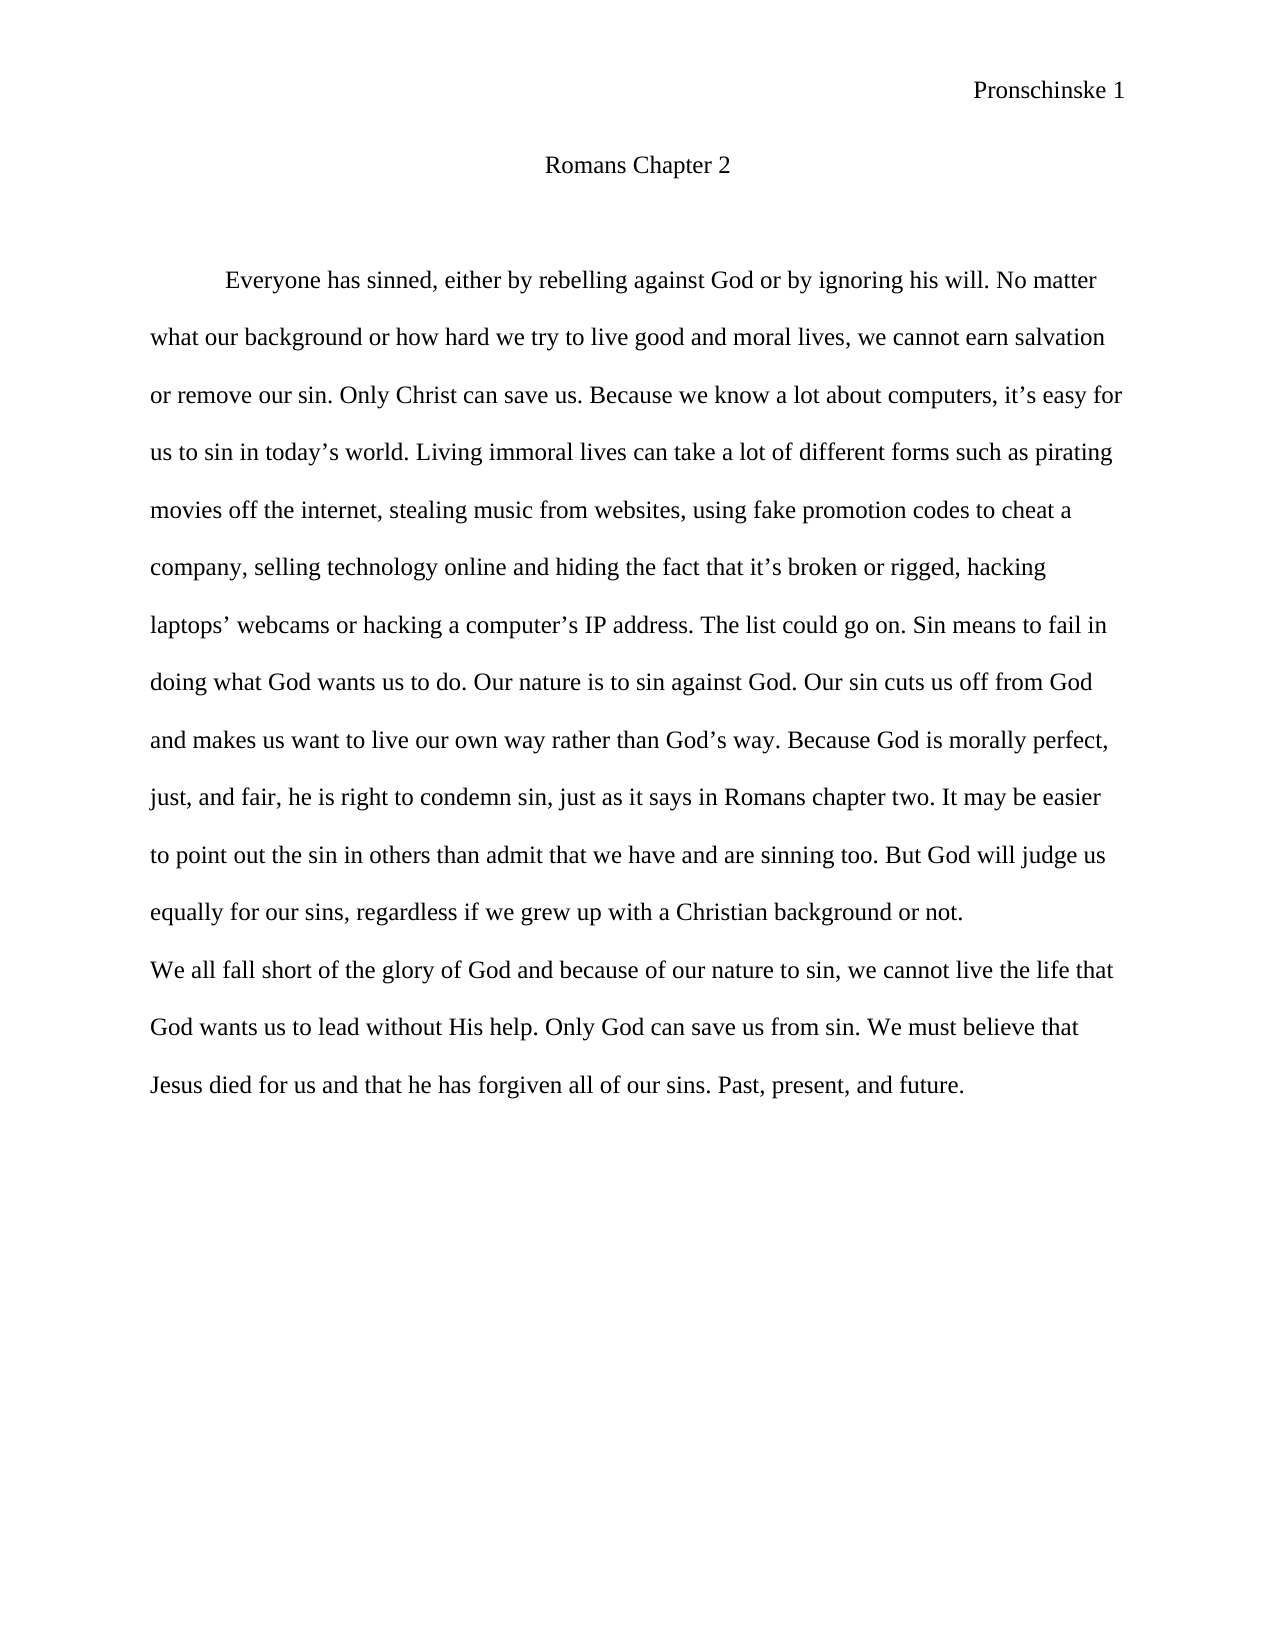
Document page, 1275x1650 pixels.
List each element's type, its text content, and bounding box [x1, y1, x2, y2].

text We all fall short of the glory of God and because of our nature to sin, we cannot live the life that God wants us to lead without His help. Only God can save us from sin. We must believe that Jesus died for us and that he has forgiven all of our sins. Past, present, and future. [150, 955, 1125, 1099]
text Everyone has sinned, either by rebelling against God or by ignoring his will. No matter what our background or how hard we try to live good and moral lives, we cannot earn salvation or remove our sin. Only Christ can save us. Because we know a lot about computers, it’s easy for us to sin in today’s world. Living immoral lives can take a lot of different forms such as pirating movies off the internet, stealing music from websites, using fake promotion codes to cheat a company, selling technology online and hiding the fact that it’s broken or rigged, hacking laptops’ webcams or hacking a computer’s IP address. The list could go on. Sin means to fail in doing what God wants us to do. Our nature is to sin against God. Our sin cuts us off from God and makes us want to live our own way rather than God’s way. Because God is morally perfect, just, and fair, he is right to condemn sin, just as it says in Romans chapter two. It may be easier to point out the sin in others than admit that we have and are sinning too. But God will judge us equally for our sins, regardless if we grew up with a Christian background or not. [150, 265, 1125, 926]
text Romans Chapter 2 [150, 150, 1125, 179]
